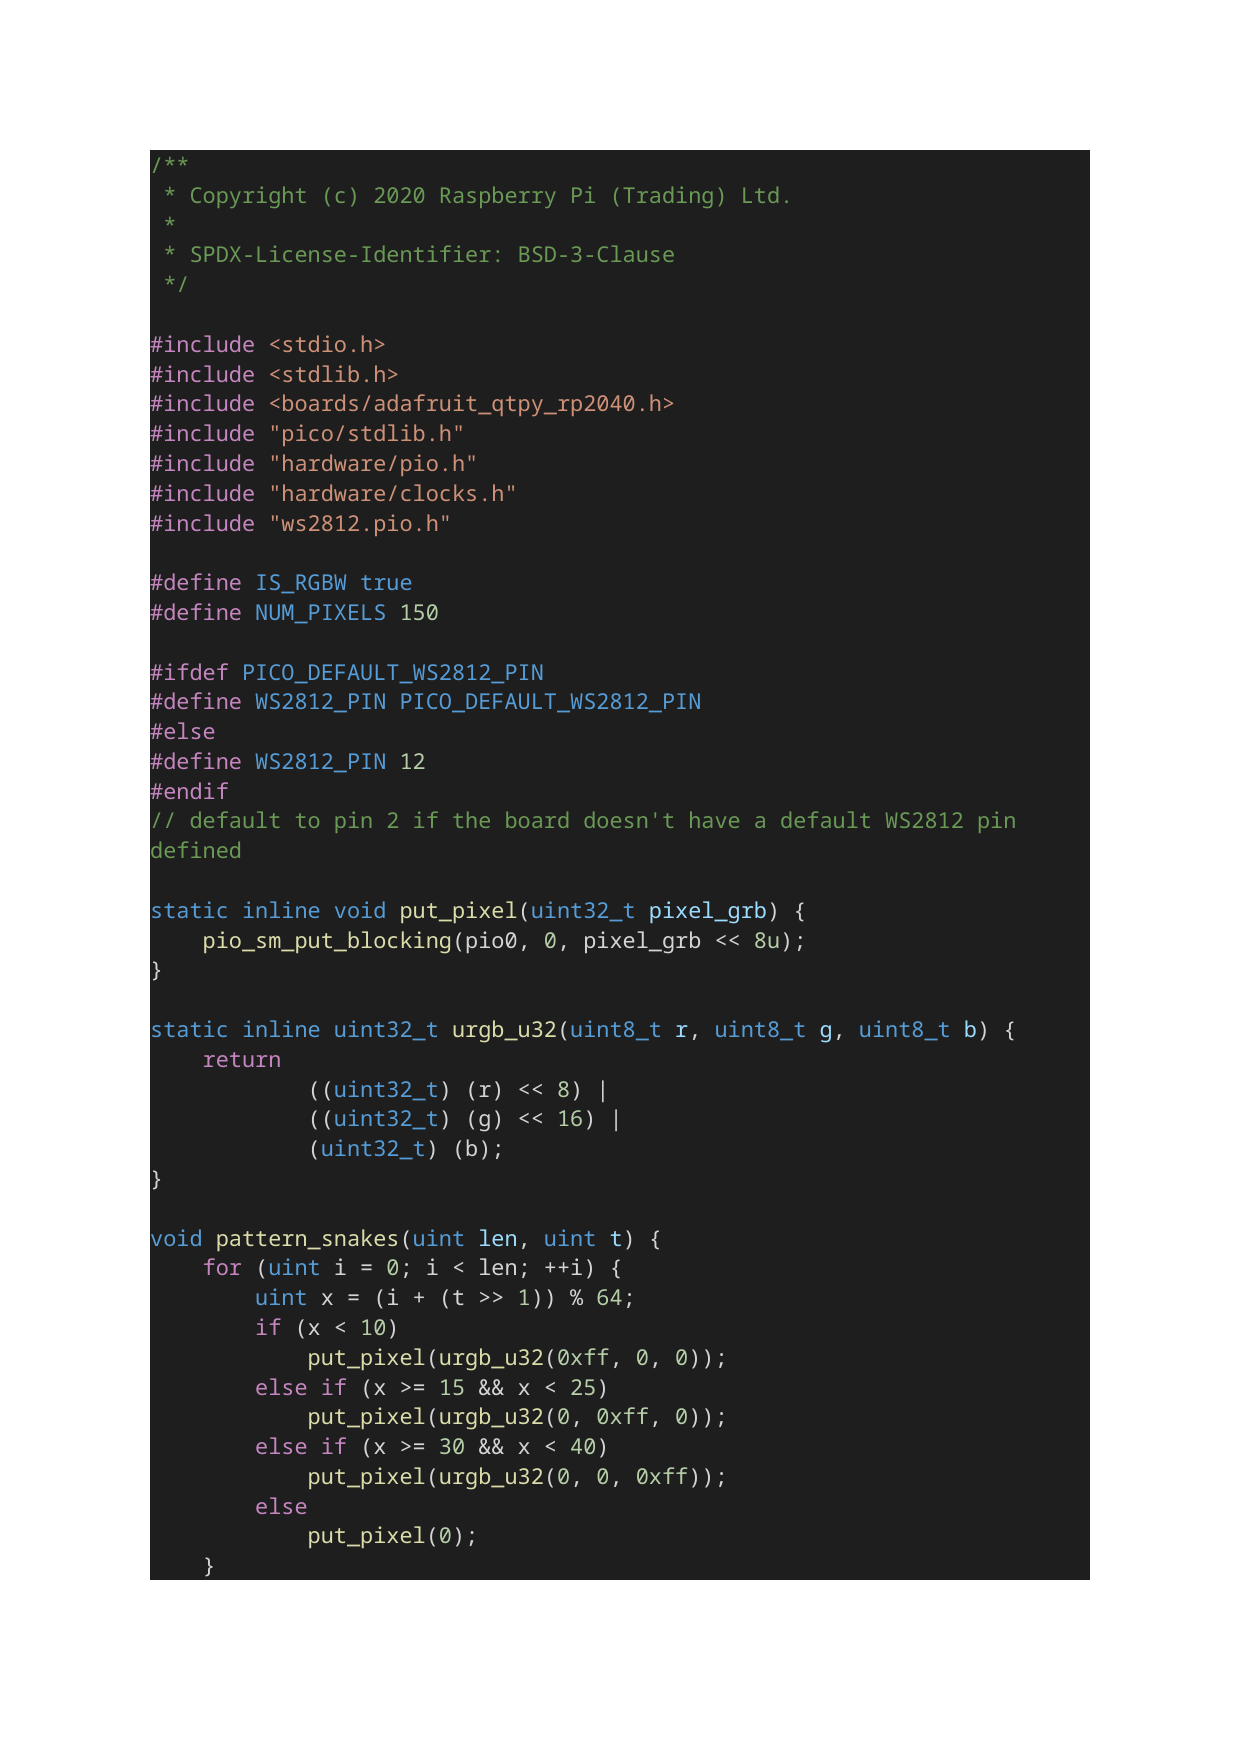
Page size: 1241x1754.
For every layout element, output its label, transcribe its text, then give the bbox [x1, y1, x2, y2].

text else if (x >= 30 && x < 40) [150, 1431, 1090, 1461]
text #include "pico/stdlib.h" [150, 418, 1090, 448]
text put_pixel(0); [150, 1520, 1090, 1550]
text else [150, 1491, 1090, 1520]
text put_pixel(urgb_u32(0, 0xff, 0)); [150, 1401, 1090, 1431]
text } [150, 1550, 1090, 1580]
text (uint32_t) (b); [150, 1133, 1090, 1163]
text ((uint32_t) (g) << 16) | [150, 1103, 1090, 1133]
text * [150, 209, 1090, 239]
text /** [150, 150, 1090, 180]
text #define IS_RGBW true [150, 567, 1090, 597]
text * Copyright (c) 2020 Raspberry Pi (Trading) Ltd. [150, 180, 1090, 209]
text // default to pin 2 if the board doesn't have a default WS2812 pin defined [150, 805, 1090, 865]
text #define WS2812_PIN 12 [150, 746, 1090, 776]
text #include "ws2812.pio.h" [150, 507, 1090, 537]
text static inline void put_pixel(uint32_t pixel_grb) { [150, 895, 1090, 924]
text for (uint i = 0; i < len; ++i) { [150, 1252, 1090, 1282]
text if (x < 10) [150, 1312, 1090, 1342]
text #ifdef PICO_DEFAULT_WS2812_PIN [150, 656, 1090, 686]
text #include <stdlib.h> [150, 358, 1090, 388]
text } [150, 1163, 1090, 1193]
text #include <stdio.h> [150, 329, 1090, 358]
text #else [150, 716, 1090, 746]
text ((uint32_t) (r) << 8) | [150, 1073, 1090, 1103]
text #include "hardware/pio.h" [150, 448, 1090, 478]
text #include "hardware/clocks.h" [150, 478, 1090, 507]
text void pattern_snakes(uint len, uint t) { [150, 1222, 1090, 1252]
text #define WS2812_PIN PICO_DEFAULT_WS2812_PIN [150, 686, 1090, 716]
text uint x = (i + (t >> 1)) % 64; [150, 1282, 1090, 1312]
text put_pixel(urgb_u32(0xff, 0, 0)); [150, 1342, 1090, 1371]
text #define NUM_PIXELS 150 [150, 597, 1090, 627]
text #endif [150, 776, 1090, 805]
text * SPDX-License-Identifier: BSD-3-Clause [150, 239, 1090, 269]
text } [150, 954, 1090, 984]
text pio_sm_put_blocking(pio0, 0, pixel_grb << 8u); [150, 924, 1090, 954]
text put_pixel(urgb_u32(0, 0, 0xff)); [150, 1461, 1090, 1491]
text */ [150, 269, 1090, 299]
text static inline uint32_t urgb_u32(uint8_t r, uint8_t g, uint8_t b) { [150, 1014, 1090, 1044]
text #include <boards/adafruit_qtpy_rp2040.h> [150, 388, 1090, 418]
text else if (x >= 15 && x < 25) [150, 1371, 1090, 1401]
text return [150, 1044, 1090, 1073]
